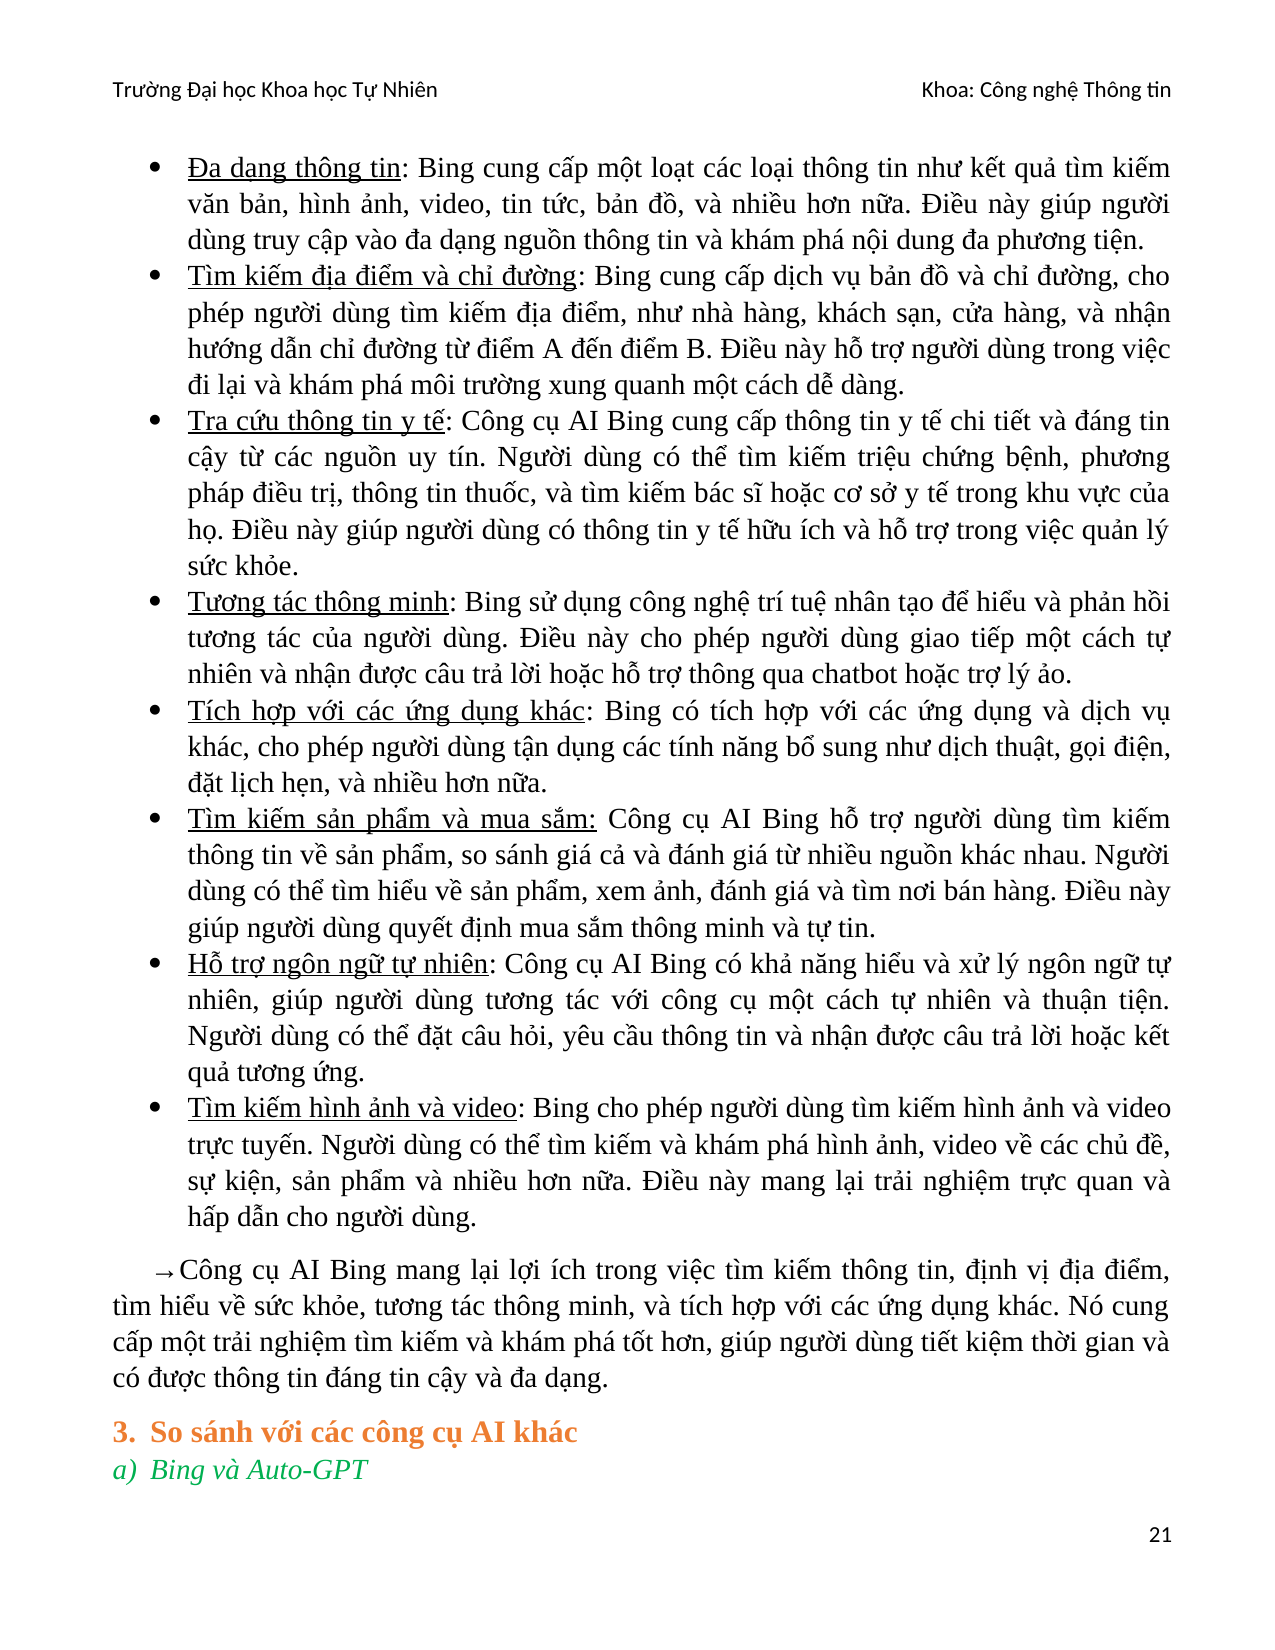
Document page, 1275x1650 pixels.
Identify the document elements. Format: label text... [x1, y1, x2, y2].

list Bing và Auto-GPT [112, 1452, 1172, 1485]
list Đa dạng thông tin: Bing cung cấp một loạt các loại thông tin như kết quả tìm kiếm văn bản, hình ảnh, video, tin tức, bản đồ, và nhiều hơn nữa. Điều này giúp người dùng truy cập vào đa dạng nguồn thông tin và khám phá nội dung đa phương tiện. [150, 150, 1172, 256]
list Tìm kiếm sản phẩm và mua sắm: Công cụ AI Bing hỗ trợ người dùng tìm kiếm thông tin về sản phẩm, so sánh giá cả và đánh giá từ nhiều nguồn khác nhau. Người dùng có thể tìm hiểu về sản phẩm, xem ảnh, đánh giá và tìm nơi bán hàng. Điều này giúp người dùng quyết định mua sắm thông minh và tự tin. [150, 801, 1172, 943]
list Tương tác thông minh: Bing sử dụng công nghệ trí tuệ nhân tạo để hiểu và phản hồi tương tác của người dùng. Điều này cho phép người dùng giao tiếp một cách tự nhiên và nhận được câu trả lời hoặc hỗ trợ thông qua chatbot hoặc trợ lý ảo. [150, 584, 1172, 690]
list Hỗ trợ ngôn ngữ tự nhiên: Công cụ AI Bing có khả năng hiểu và xử lý ngôn ngữ tự nhiên, giúp người dùng tương tác với công cụ một cách tự nhiên và thuận tiện. Người dùng có thể đặt câu hỏi, yêu cầu thông tin và nhận được câu trả lời hoặc kết quả tương ứng. [150, 946, 1172, 1088]
list So sánh với các công cụ AI khác [112, 1413, 1172, 1449]
list Tra cứu thông tin y tế: Công cụ AI Bing cung cấp thông tin y tế chi tiết và đáng tin cậy từ các nguồn uy tín. Người dùng có thể tìm kiếm triệu chứng bệnh, phương pháp điều trị, thông tin thuốc, và tìm kiếm bác sĩ hoặc cơ sở y tế trong khu vực của họ. Điều này giúp người dùng có thông tin y tế hữu ích và hỗ trợ trong việc quản lý sức khỏe. [150, 403, 1172, 581]
list Tìm kiếm địa điểm và chỉ đường: Bing cung cấp dịch vụ bản đồ và chỉ đường, cho phép người dùng tìm kiếm địa điểm, như nhà hàng, khách sạn, cửa hàng, và nhận hướng dẫn chỉ đường từ điểm A đến điểm B. Điều này hỗ trợ người dùng trong việc đi lại và khám phá môi trường xung quanh một cách dễ dàng. [150, 258, 1172, 401]
text →Công cụ AI Bing mang lại lợi ích trong việc tìm kiếm thông tin, định vị địa điểm, tìm hiểu về sức khỏe, tương tác thông minh, và tích hợp với các ứng dụng khác. Nó cung cấp một trải nghiệm tìm kiếm và khám phá tốt hơn, giúp người dùng tiết kiệm thời gian và có được thông tin đáng tin cậy và đa dạng. [112, 1252, 1172, 1394]
list Tích hợp với các ứng dụng khác: Bing có tích hợp với các ứng dụng và dịch vụ khác, cho phép người dùng tận dụng các tính năng bổ sung như dịch thuật, gọi điện, đặt lịch hẹn, và nhiều hơn nữa. [150, 693, 1172, 798]
list Tìm kiếm hình ảnh và video: Bing cho phép người dùng tìm kiếm hình ảnh và video trực tuyến. Người dùng có thể tìm kiếm và khám phá hình ảnh, video về các chủ đề, sự kiện, sản phẩm và nhiều hơn nữa. Điều này mang lại trải nghiệm trực quan và hấp dẫn cho người dùng. [150, 1091, 1172, 1233]
